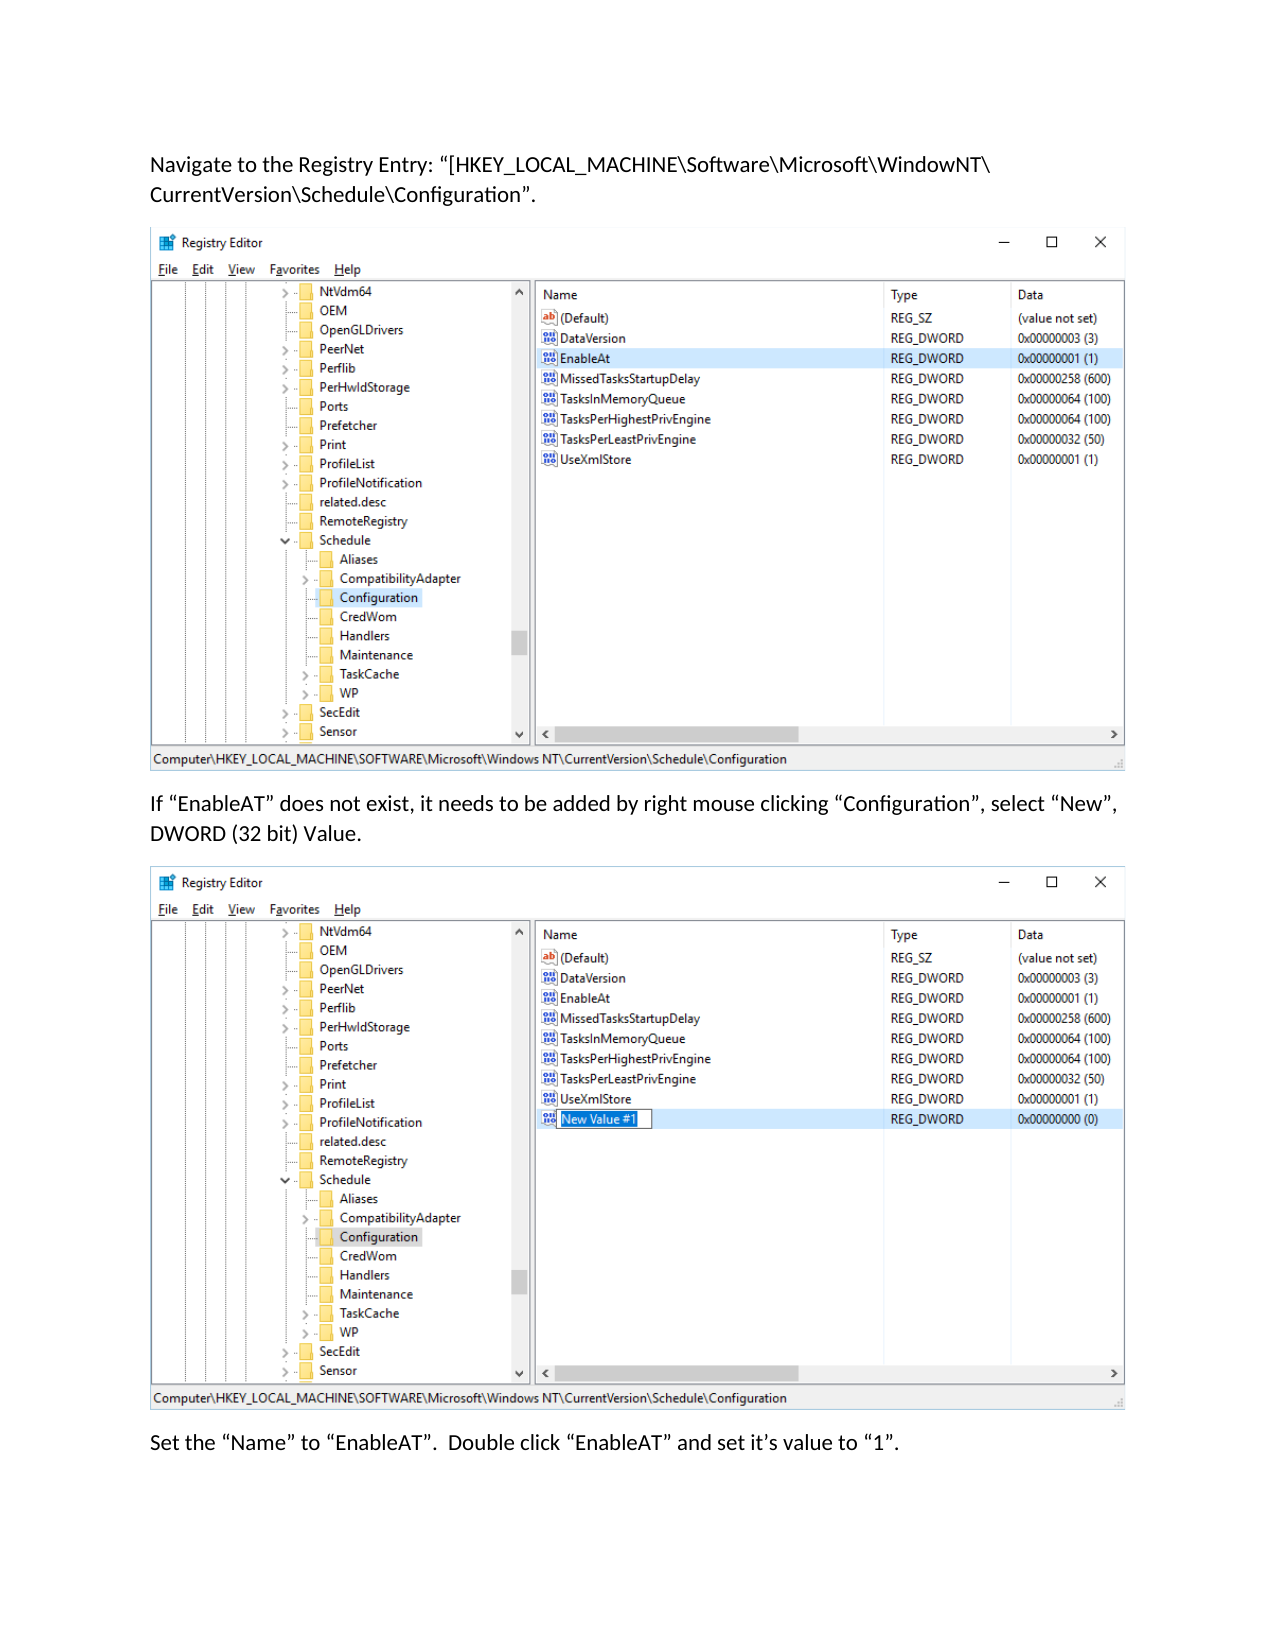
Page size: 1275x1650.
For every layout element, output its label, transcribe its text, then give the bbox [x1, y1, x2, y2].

picture [150, 866, 1125, 1410]
text Set the “Name” to “EnableAT”. Double click “EnableAT” and set it’s value to “1”. [150, 1428, 1125, 1456]
text Navigate to the Registry Entry: “[HKEY_LOCAL_MACHINE\Software\Microsoft\WindowNT\CurrentVersion\Schedule\Configuration”. [150, 150, 1125, 208]
picture [150, 227, 1125, 771]
text If “EnableAT” does not exist, it needs to be added by right mouse clicking “Configuration”, select “New”, DWORD (32 bit) Value. [150, 789, 1125, 847]
